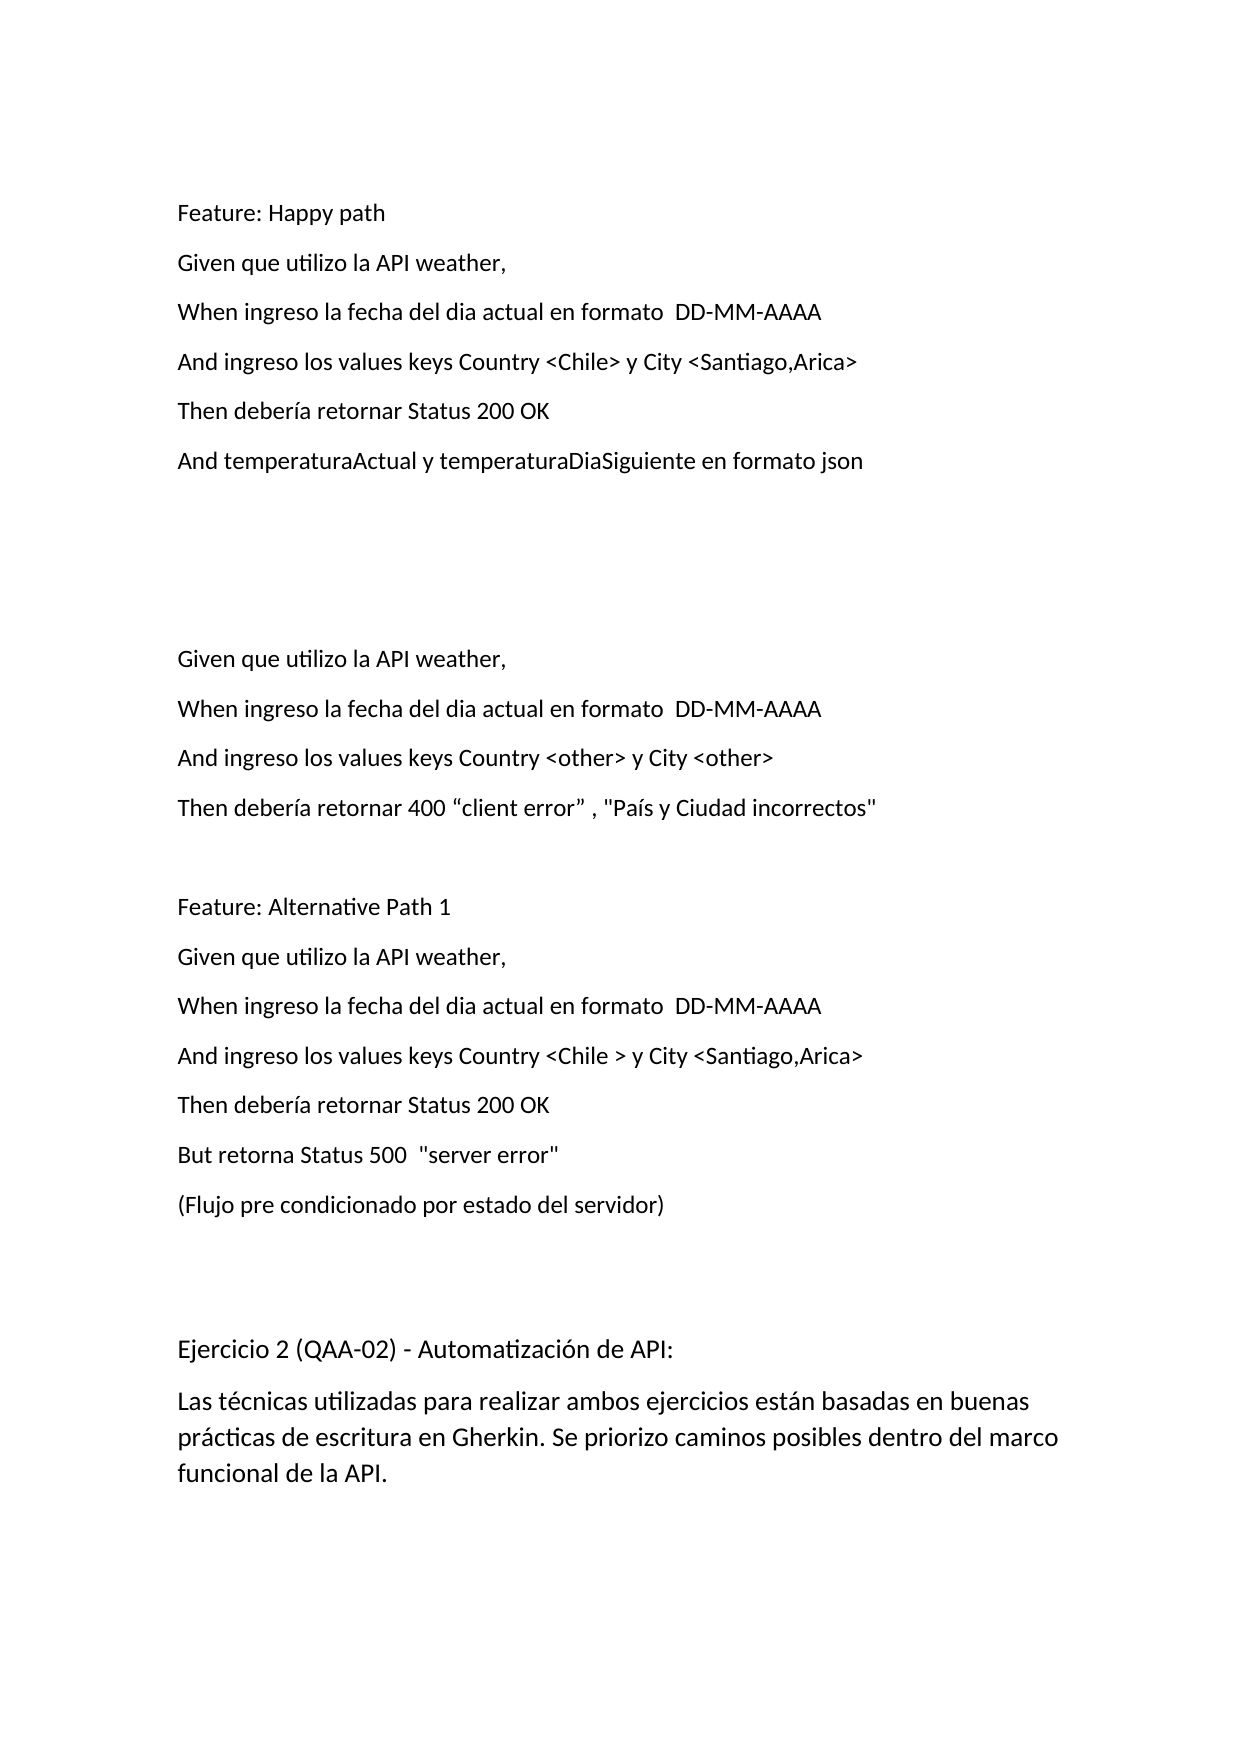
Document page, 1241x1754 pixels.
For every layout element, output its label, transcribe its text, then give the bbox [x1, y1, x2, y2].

text Ejercicio 2 (QAA-02) - Automatización de API: [177, 1332, 1063, 1365]
text Then debería retornar Status 200 OK [177, 396, 1063, 426]
text Given que utilizo la API weather, [177, 247, 1063, 277]
text Then debería retornar Status 200 OK [177, 1090, 1063, 1120]
text And ingreso los values keys Country <other> y City <other> [177, 743, 1063, 773]
text But retorna Status 500 "server error" [177, 1139, 1063, 1170]
text Feature: Happy path [177, 197, 1063, 228]
text And ingreso los values keys Country <Chile> y City <Santiago,Arica> [177, 346, 1063, 376]
text Feature: Alternative Path 1 [177, 891, 1063, 922]
text Las técnicas utilizadas para realizar ambos ejercicios están basadas en buenas prácticas de escritura en Gherkin. Se priorizo caminos posibles dentro del marco funcional de la API. [177, 1384, 1063, 1489]
text Given que utilizo la API weather, [177, 643, 1063, 674]
text (Flujo pre condicionado por estado del servidor) [177, 1189, 1063, 1219]
text Then debería retornar 400 “client error” , "País y Ciudad incorrectos" [177, 792, 1063, 823]
text And temperaturaActual y temperaturaDiaSiguiente en formato json [177, 445, 1063, 476]
text And ingreso los values keys Country <Chile > y City <Santiago,Arica> [177, 1040, 1063, 1071]
text When ingreso la fecha del dia actual en formato DD-MM-AAAA [177, 991, 1063, 1021]
text Given que utilizo la API weather, [177, 941, 1063, 971]
text When ingreso la fecha del dia actual en formato DD-MM-AAAA [177, 296, 1063, 327]
text When ingreso la fecha del dia actual en formato DD-MM-AAAA [177, 693, 1063, 723]
